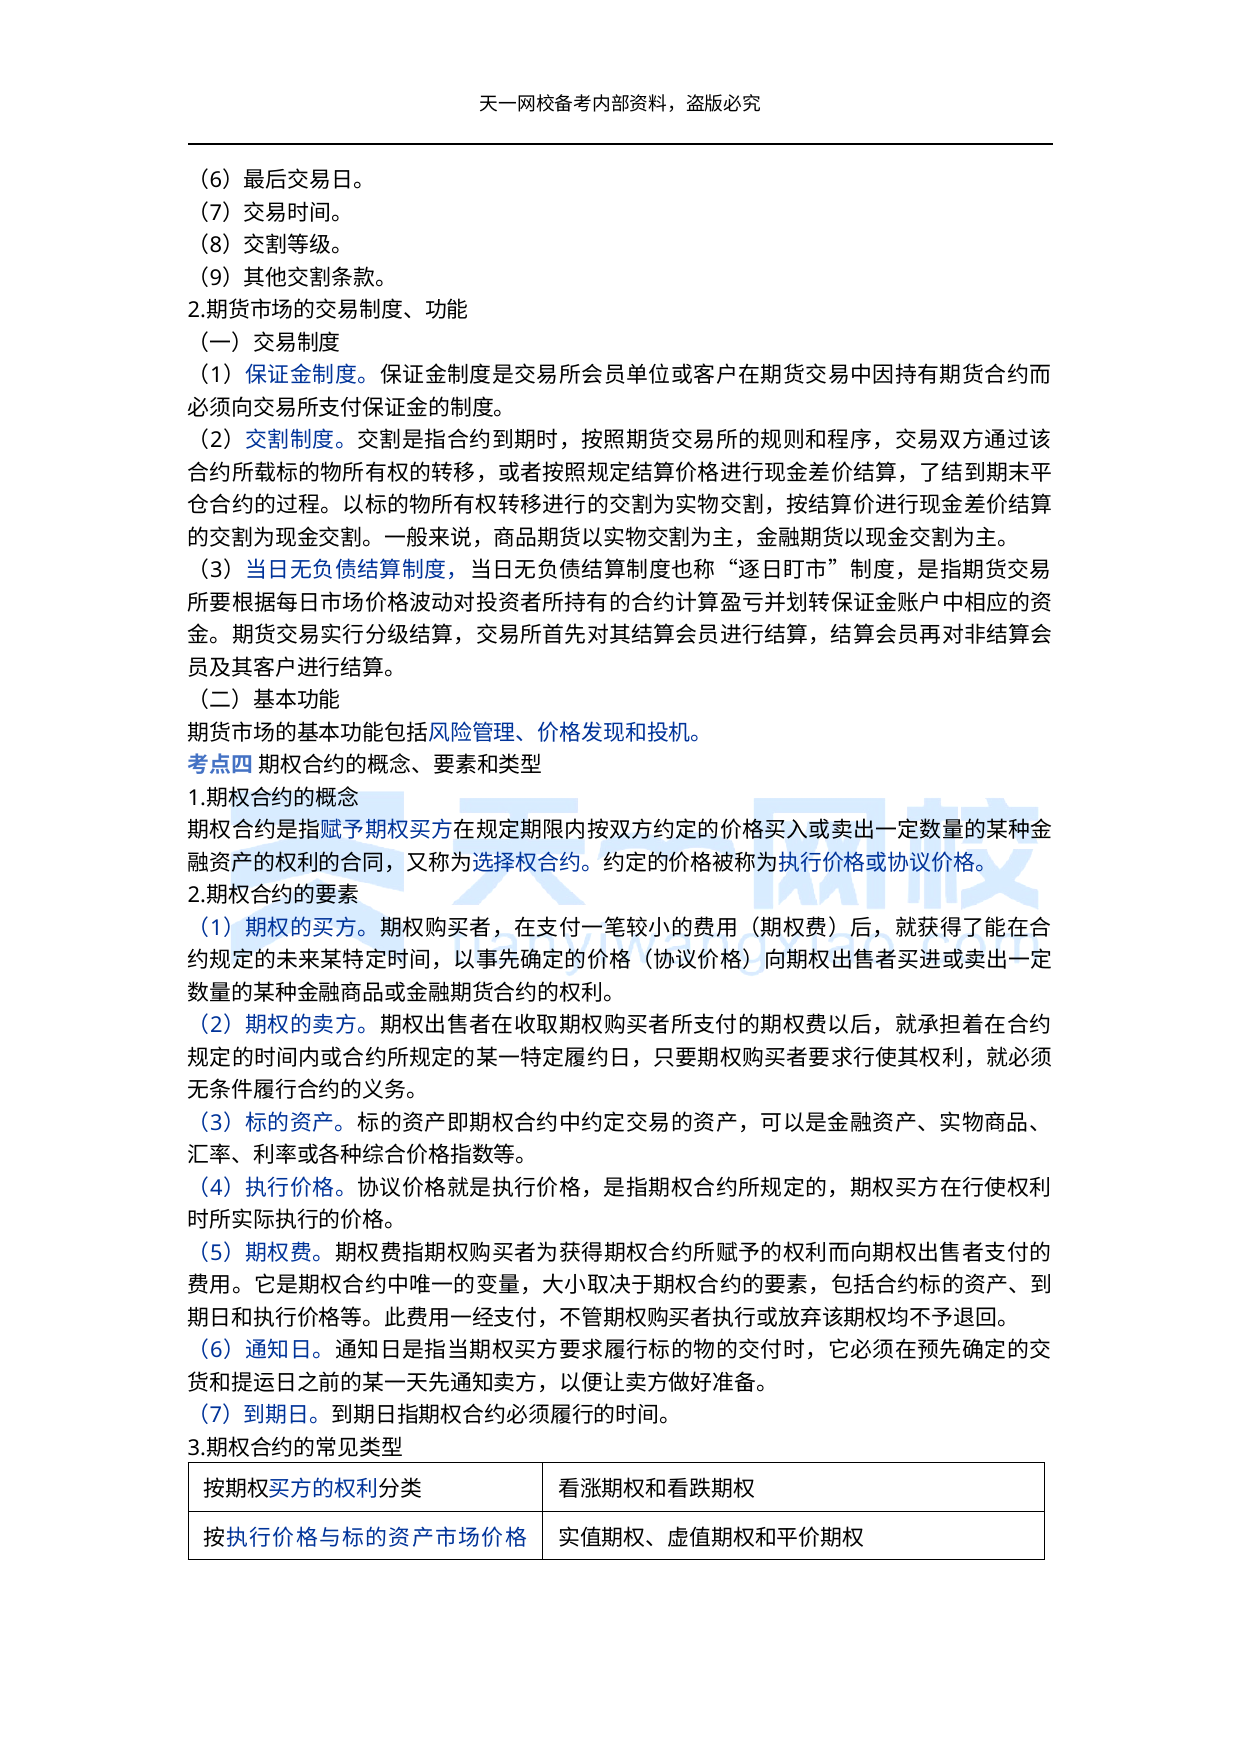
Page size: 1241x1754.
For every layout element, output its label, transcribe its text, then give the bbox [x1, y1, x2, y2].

table_header 看涨期权和看跌期权 [543, 1463, 1044, 1511]
text （8）交割等级。 [187, 227, 1053, 259]
text （6）通知日。通知日是指当期权买方要求履行标的物的交付时，它必须在预先确定的交货和提运日之前的某一天先通知卖方，以便让卖方做好准备。 [187, 1332, 1053, 1397]
text （3）标的资产。标的资产即期权合约中约定交易的资产，可以是金融资产、实物商品、汇率、利率或各种综合价格指数等。 [187, 1104, 1053, 1169]
text 3.期权合约的常见类型 [187, 1429, 1053, 1462]
text （7）到期日。到期日指期权合约必须履行的时间。 [187, 1397, 1053, 1429]
text （二）基本功能 [187, 682, 1053, 714]
text （2）期权的卖方。期权出售者在收取期权购买者所支付的期权费以后，就承担着在合约规定的时间内或合约所规定的某一特定履约日，只要期权购买者要求行使其权利，就必须无条件履行合约的义务。 [187, 1007, 1053, 1104]
text （9）其他交割条款。 [187, 259, 1053, 292]
text 期权合约是指赋予期权买方在规定期限内按双方约定的价格买入或卖出一定数量的某种金融资产的权利的合同，又称为选择权合约。约定的价格被称为执行价格或协议价格。 [187, 812, 1053, 877]
text （1）保证金制度。保证金制度是交易所会员单位或客户在期货交易中因持有期货合约而必须向交易所支付保证金的制度。 [187, 357, 1053, 422]
text 2.期权合约的要素 [187, 877, 1053, 909]
text （6）最后交易日。 [187, 162, 1053, 194]
table_header 按期权买方的权利分类 [189, 1463, 542, 1511]
table_cell 按执行价格与标的资产市场价格的关系分类 [189, 1512, 542, 1559]
text （一）交易制度 [187, 324, 1053, 357]
text （5）期权费。期权费指期权购买者为获得期权合约所赋予的权利而向期权出售者支付的费用。它是期权合约中唯一的变量，大小取决于期权合约的要素，包括合约标的资产、到期日和执行价格等。此费用一经支付，不管期权购买者执行或放弃该期权均不予退回。 [187, 1234, 1053, 1332]
text 2.期货市场的交易制度、功能 [187, 292, 1053, 324]
text （1）期权的买方。期权购买者，在支付一笔较小的费用（期权费）后，就获得了能在合约规定的未来某特定时间，以事先确定的价格（协议价格）向期权出售者买进或卖出一定数量的某种金融商品或金融期货合约的权利。 [187, 909, 1053, 1007]
text （4）执行价格。协议价格就是执行价格，是指期权合约所规定的，期权买方在行使权利时所实际执行的价格。 [187, 1169, 1053, 1234]
text 1.期权合约的概念 [187, 779, 1053, 812]
text 期货市场的基本功能包括风险管理、价格发现和投机。 [187, 714, 1053, 747]
table_cell 实值期权、虚值期权和平价期权 [543, 1512, 1044, 1559]
text （3）当日无负债结算制度，当日无负债结算制度也称“逐日盯市”制度，是指期货交易所要根据每日市场价格波动对投资者所持有的合约计算盈亏并划转保证金账户中相应的资金。期货交易实行分级结算，交易所首先对其结算会员进行结算，结算会员再对非结算会员及其客户进行结算。 [187, 552, 1053, 682]
text （7）交易时间。 [187, 194, 1053, 227]
text （2）交割制度。交割是指合约到期时，按照期货交易所的规则和程序，交易双方通过该合约所载标的物所有权的转移，或者按照规定结算价格进行现金差价结算，了结到期末平仓合约的过程。以标的物所有权转移进行的交割为实物交割，按结算价进行现金差价结算的交割为现金交割。一般来说，商品期货以实物交割为主，金融期货以现金交割为主。 [187, 422, 1053, 552]
text 考点四 期权合约的概念、要素和类型 [187, 747, 1053, 779]
